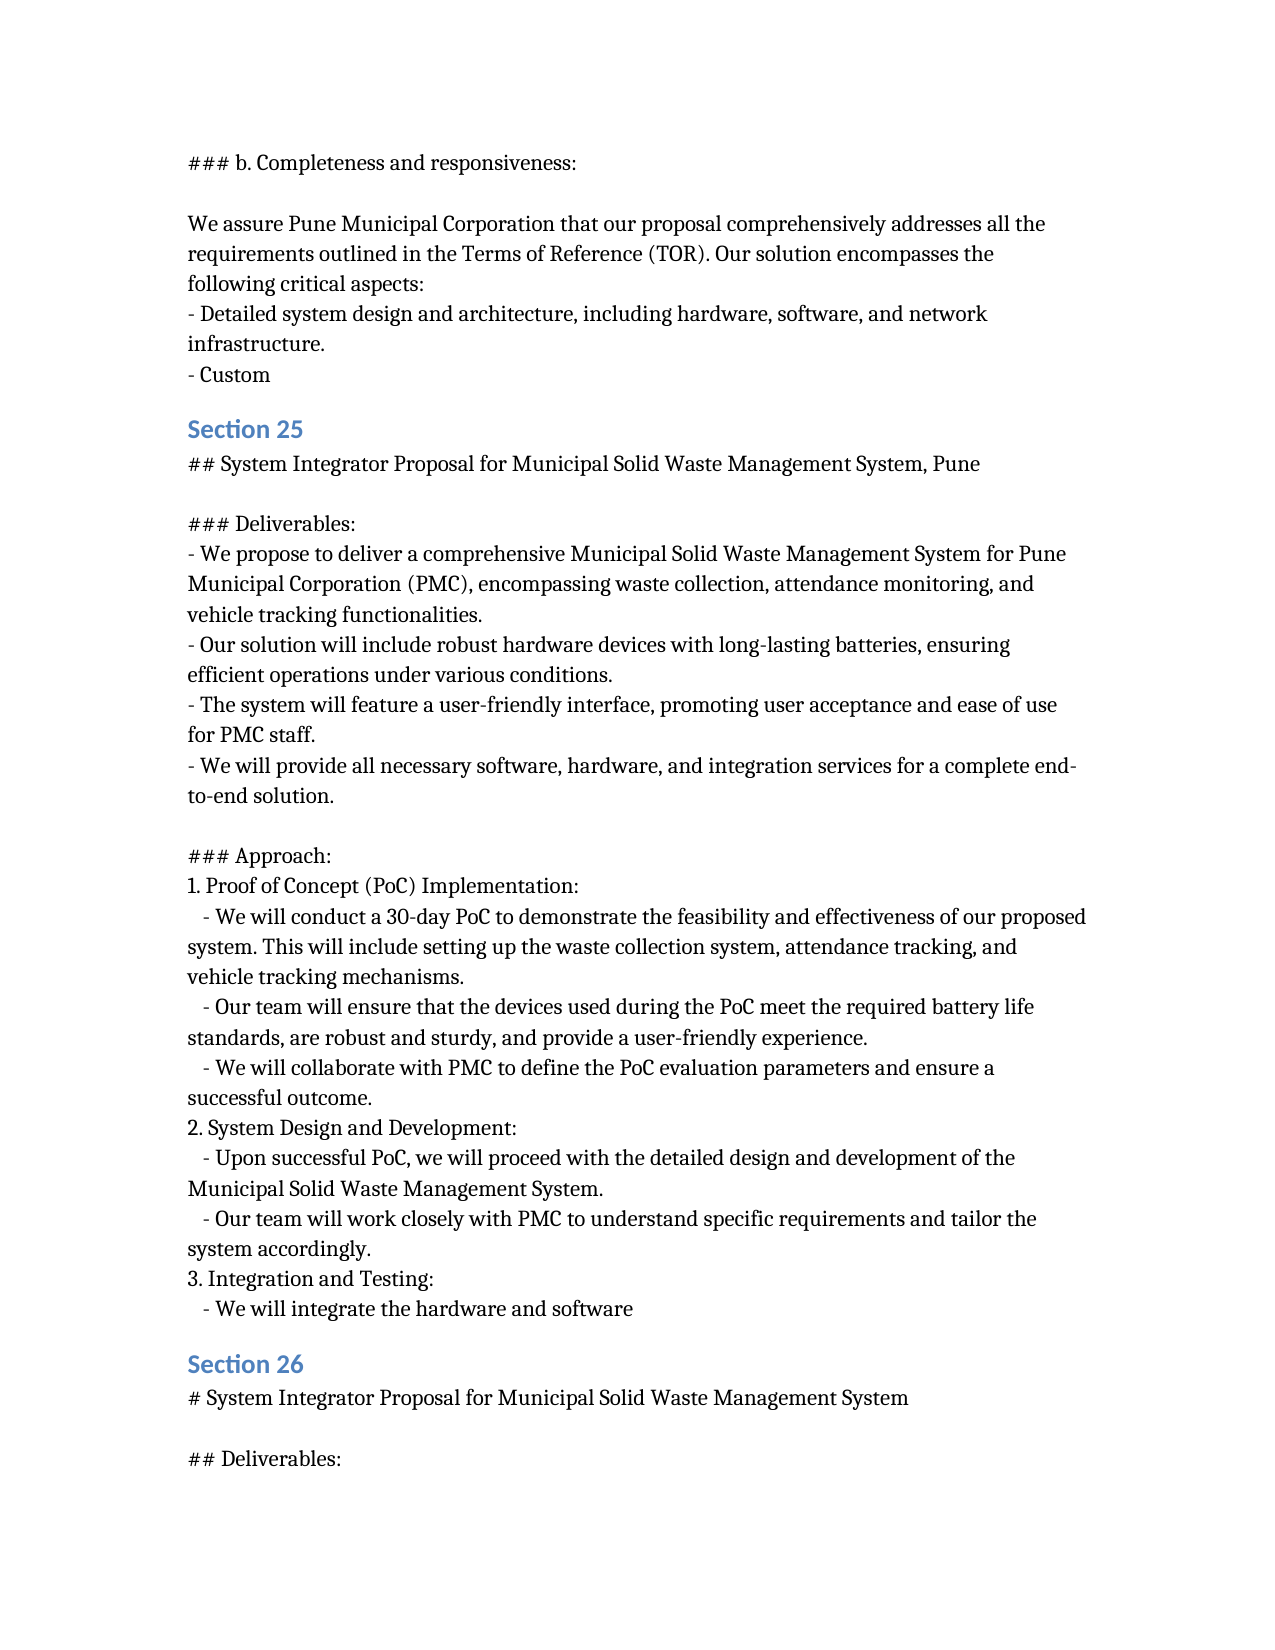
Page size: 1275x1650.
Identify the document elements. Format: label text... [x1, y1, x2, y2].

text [187, 1385, 1087, 1472]
subtitle Section 26 [187, 1347, 1087, 1380]
text ## System Integrator Proposal for Municipal Solid Waste Management System, Pune ### Deliverables: - We propose to deliver a comprehensive Municipal Solid Waste Management System for Pune Municipal Corporation (PMC), encompassing waste collection, attendance monitoring, and vehicle tracking functionalities. - Our solution will include robust hardware devices with long-lasting batteries, ensuring efficient operations under various conditions. - The system will feature a user-friendly interface, promoting user acceptance and ease of use for PMC staff. - We will provide all necessary software, hardware, and integration services for a complete end-to-end solution. ### Approach: 1. Proof of Concept (PoC) Implementation: - We will conduct a 30-day PoC to demonstrate the feasibility and effectiveness of our proposed system. This will include setting up the waste collection system, attendance tracking, and vehicle tracking mechanisms. - Our team will ensure that the devices used during the PoC meet the required battery life standards, are robust and sturdy, and provide a user-friendly experience. - We will collaborate with PMC to define the PoC evaluation parameters and ensure a successful outcome. 2. System Design and Development: - Upon successful PoC, we will proceed with the detailed design and development of the Municipal Solid Waste Management System. - Our team will work closely with PMC to understand specific requirements and tailor the system accordingly. 3. Integration and Testing: - We will integrate the hardware and software [187, 450, 1087, 1323]
subtitle Section 25 [187, 412, 1087, 446]
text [187, 150, 1087, 388]
